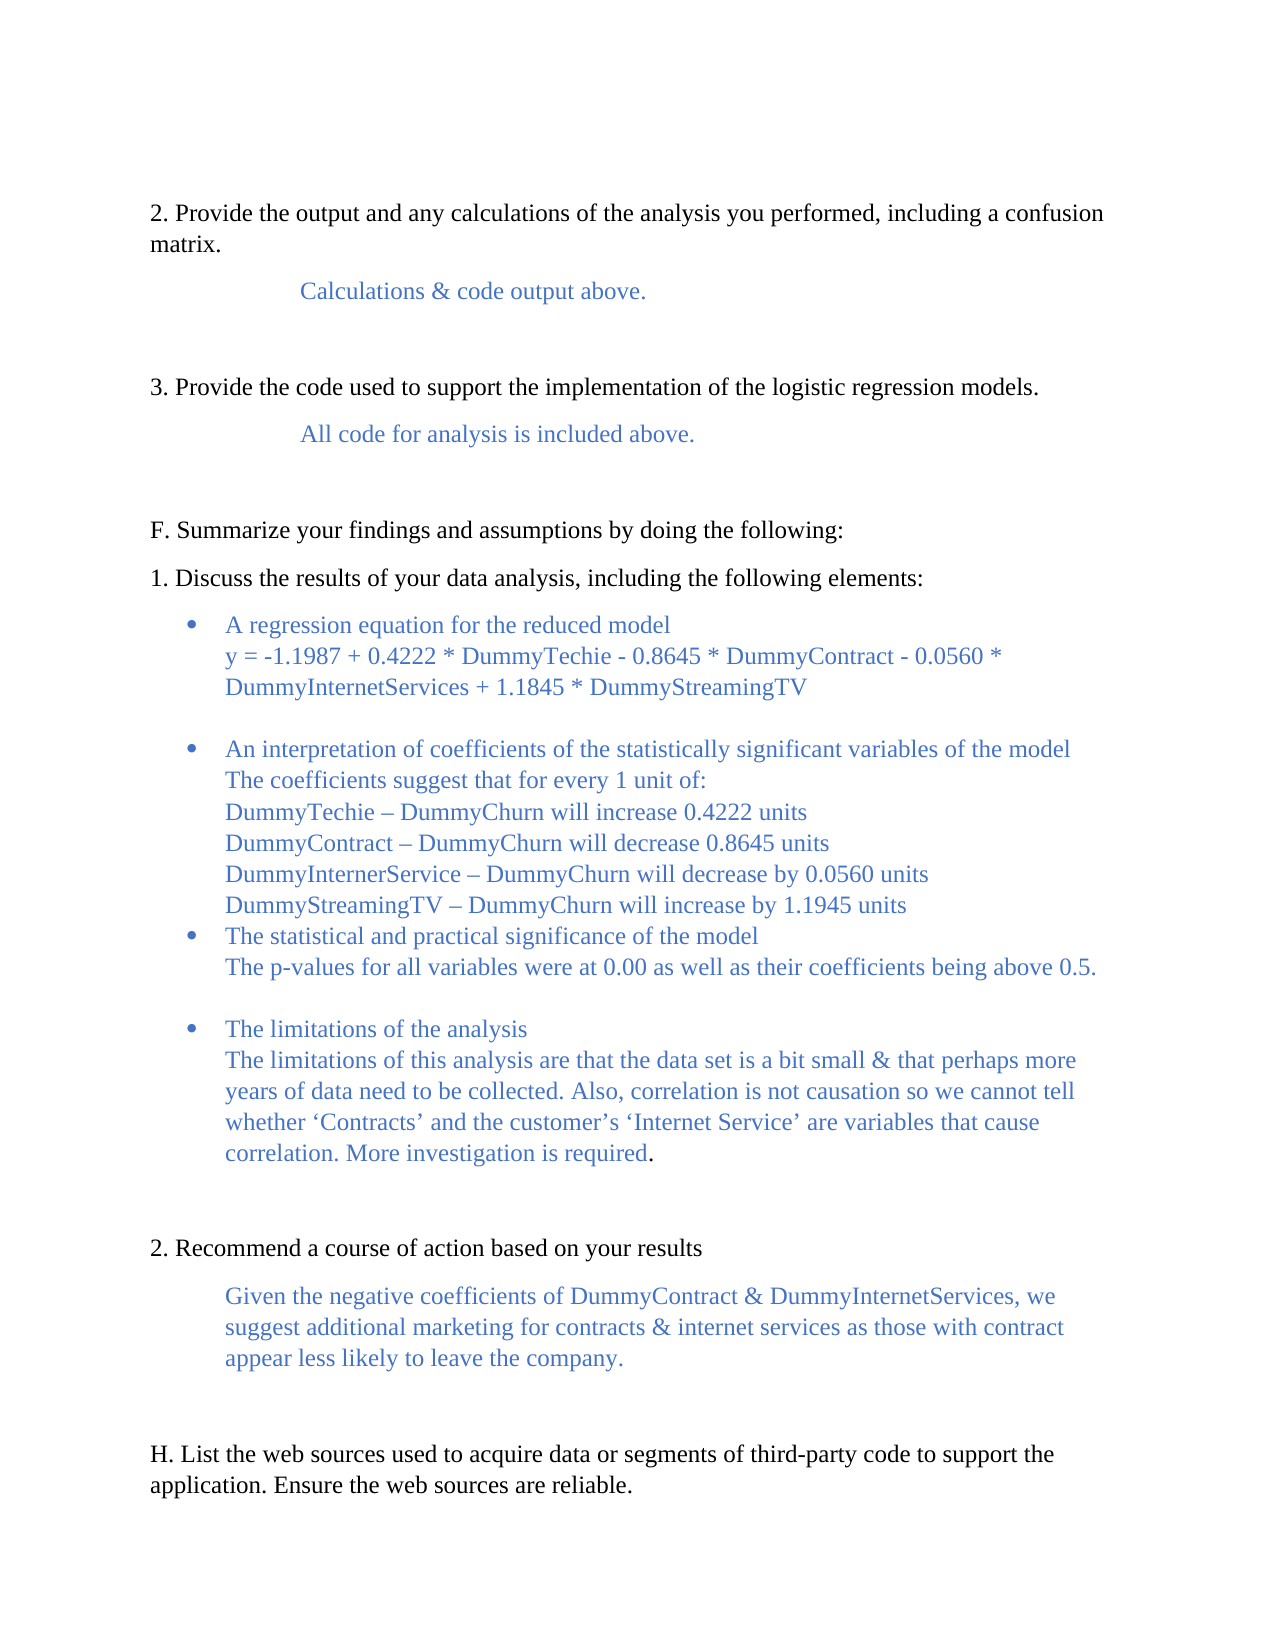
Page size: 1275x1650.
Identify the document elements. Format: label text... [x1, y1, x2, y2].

list The statistical and practical significance of the model [187, 921, 1125, 949]
list DummyStreamingTV – DummyChurn will increase by 1.1945 units [225, 890, 1125, 918]
text H. List the web sources used to acquire data or segments of third-party code to support the application. Ensure the web sources are reliable. [150, 1439, 1125, 1498]
list DummyInternerService – DummyChurn will decrease by 0.0560 units [225, 859, 1125, 887]
text Calculations & code output above. [225, 276, 1125, 305]
text All code for analysis is included above. [150, 419, 1125, 448]
list A regression equation for the reduced model [187, 610, 1125, 639]
list DummyContract – DummyChurn will decrease 0.8645 units [225, 828, 1125, 856]
list An interpretation of coefficients of the statistically significant variables of the model [187, 734, 1125, 763]
text 2. Provide the output and any calculations of the analysis you performed, including a confusion matrix. [150, 198, 1125, 257]
text 1. Discuss the results of your data analysis, including the following elements: [150, 563, 1125, 591]
list The coefficients suggest that for every 1 unit of: [225, 766, 1125, 794]
list y = -1.1987 + 0.4222 * DummyTechie - 0.8645 * DummyContract - 0.0560 * DummyInternetServices + 1.1845 * DummyStreamingTV [225, 641, 1125, 701]
text Given the negative coefficients of DummyContract & DummyInternetServices, we suggest additional marketing for contracts & internet services as those with contract appear less likely to leave the company. [225, 1281, 1125, 1372]
list The limitations of the analysis [187, 1014, 1125, 1043]
list DummyTechie – DummyChurn will increase 0.4222 units [225, 797, 1125, 825]
list The limitations of this analysis are that the data set is a bit small & that perhaps more years of data need to be collected. Also, correlation is not causation so we cannot tell whether ‘Contracts’ and the customer’s ‘Internet Service’ are variables that cause correlation. More investigation is required. [225, 1045, 1125, 1167]
text 3. Provide the code used to support the implementation of the logistic regression models. [150, 372, 1125, 401]
list The p-values for all variables were at 0.00 as well as their coefficients being above 0.5. [225, 952, 1125, 981]
text 2. Recommend a course of action based on your results [150, 1233, 1125, 1262]
text F. Summarize your findings and assumptions by doing the following: [150, 515, 1125, 544]
